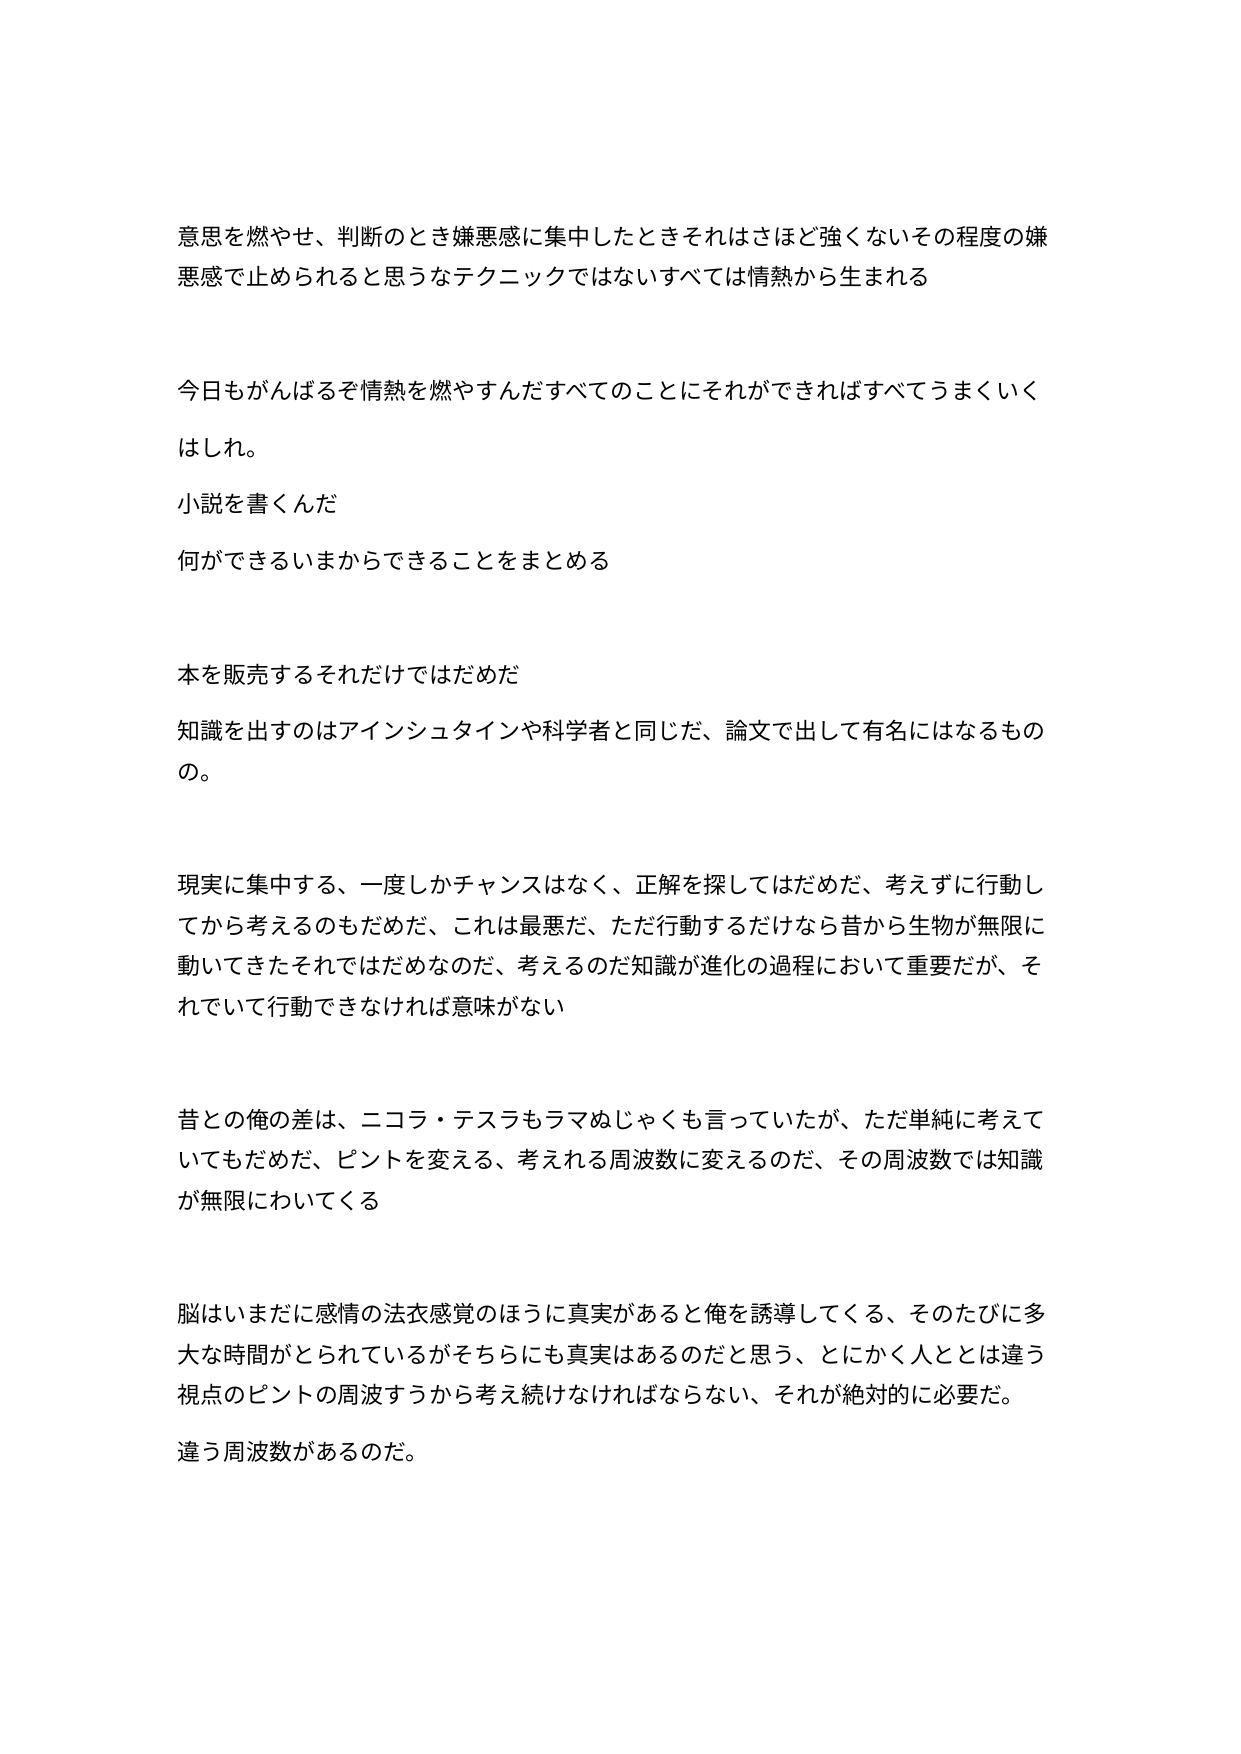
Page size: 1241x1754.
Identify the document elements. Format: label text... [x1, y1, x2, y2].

text はしれ。 [177, 427, 1063, 465]
text 本を販売するそれだけではだめだ [177, 654, 1063, 692]
text 脳はいまだに感情の法衣感覚のほうに真実があると俺を誘導してくる、そのたびに多大な時間がとられているがそちらにも真実はあるのだと思う、とにかく人ととは違う視点のピントの周波すうから考え続けなければならない、それが絶対的に必要だ。 [177, 1294, 1063, 1412]
text 意思を燃やせ、判断のとき嫌悪感に集中したときそれはさほど強くないその程度の嫌悪感で止められると思うなテクニックではないすべては情熱から生まれる [177, 217, 1063, 295]
text 昔との俺の差は、ニコラ・テスラもラマぬじゃくも言っていたが、ただ単純に考えていてもだめだ、ピントを変える、考えれる周波数に変えるのだ、その周波数では知識が無限にわいてくる [177, 1100, 1063, 1218]
text 今日もがんばるぞ情熱を燃やすんだすべてのことにそれができればすべてうまくいく [177, 371, 1063, 408]
text 違う周波数があるのだ。 [177, 1432, 1063, 1469]
text 現実に集中する、一度しかチャンスはなく、正解を探してはだめだ、考えずに行動してから考えるのもだめだ、これは最悪だ、ただ行動するだけなら昔から生物が無限に動いてきたそれではだめなのだ、考えるのだ知識が進化の過程において重要だが、それでいて行動できなければ意味がない [177, 865, 1063, 1024]
text 何ができるいまからできることをまとめる [177, 541, 1063, 578]
text 小説を書くんだ [177, 484, 1063, 522]
text 知識を出すのはアインシュタインや科学者と同じだ、論文で出して有名にはなるものの。 [177, 711, 1063, 789]
